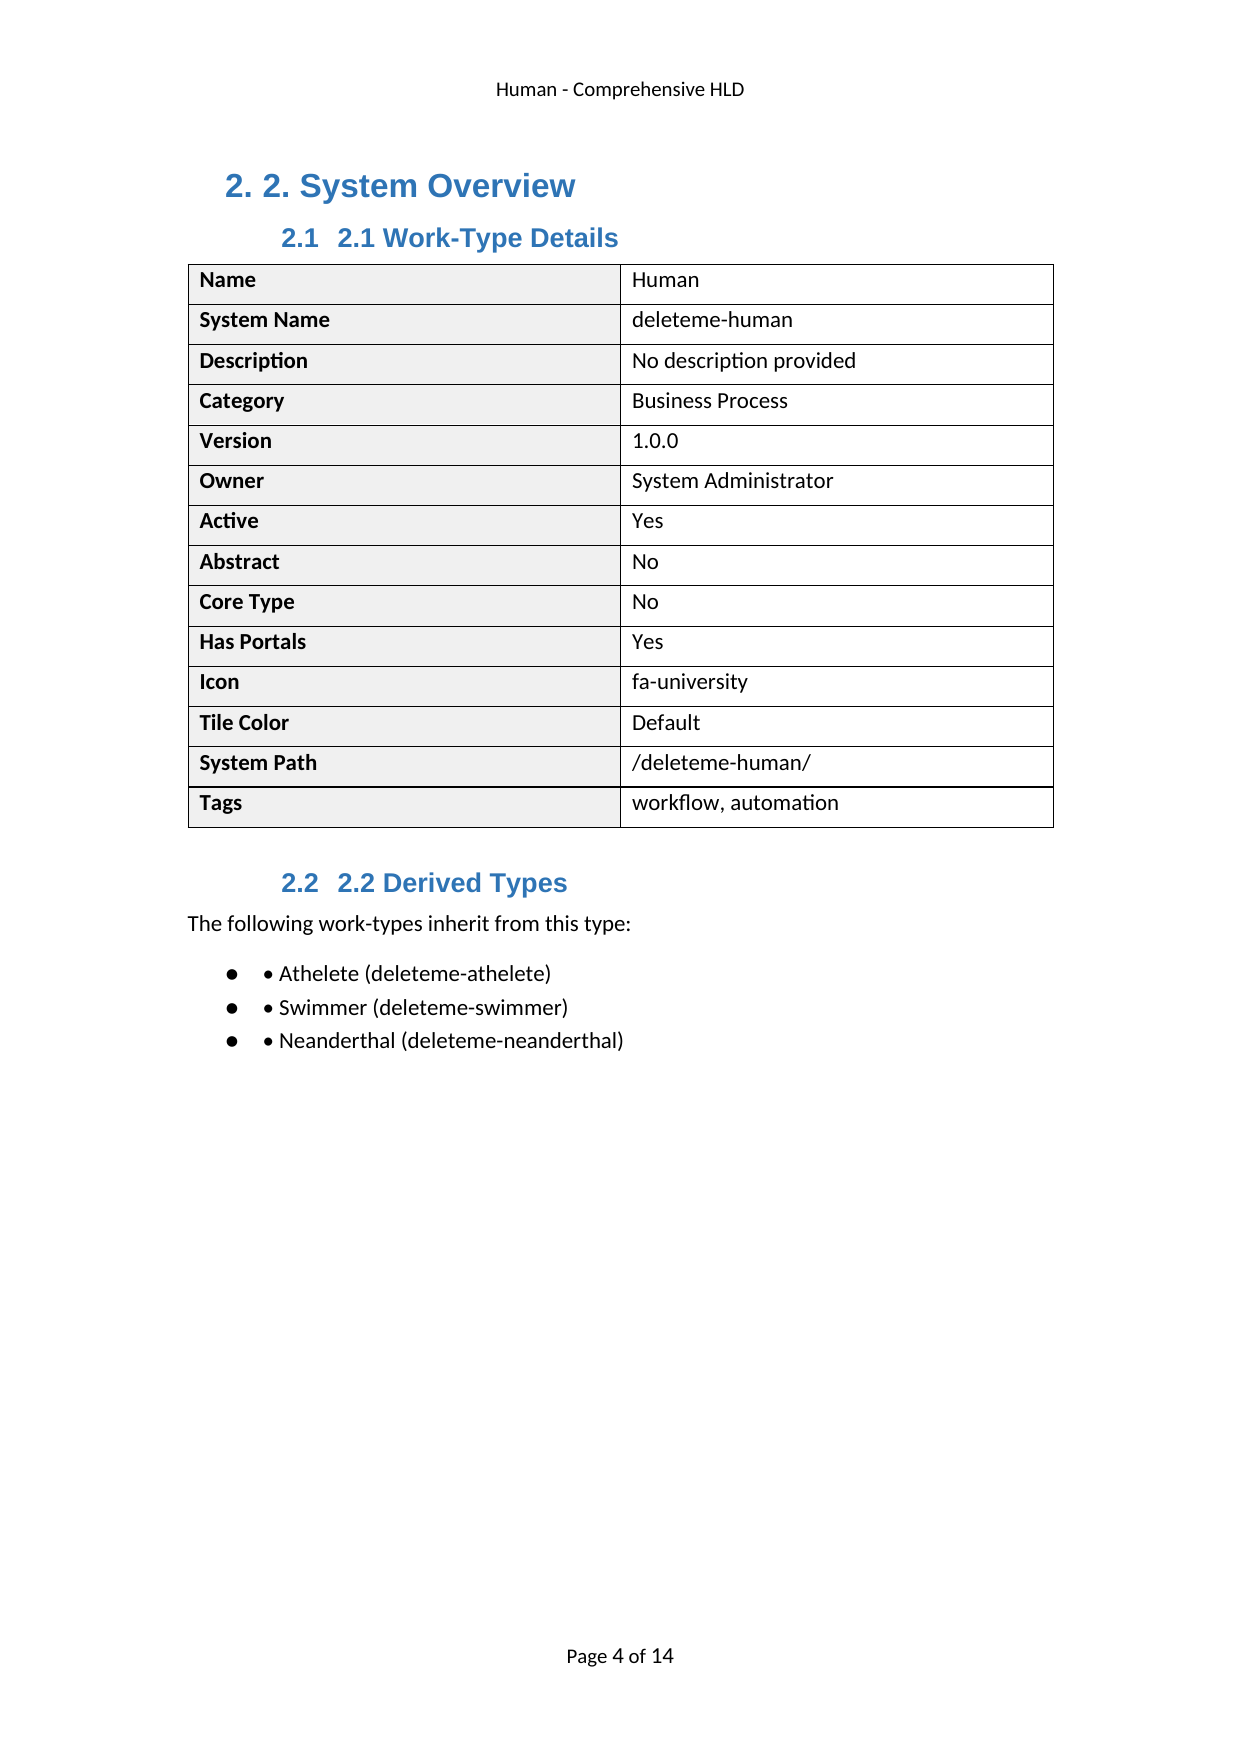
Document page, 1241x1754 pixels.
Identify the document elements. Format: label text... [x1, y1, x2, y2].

table_cell Business Process [621, 385, 1053, 424]
table_cell Tile Color [189, 707, 620, 746]
table_cell workflow, automation [621, 788, 1053, 827]
table_cell Category [189, 385, 620, 424]
table_cell No description provided [621, 345, 1053, 384]
text The following work-types inherit from this type: [187, 908, 1053, 937]
table_cell Icon [189, 667, 620, 706]
table_cell Yes [621, 506, 1053, 545]
subtitle 2.2 Derived Types [281, 869, 1053, 898]
table_cell Yes [621, 627, 1053, 666]
table_cell Version [189, 426, 620, 465]
table_cell Tags [189, 788, 620, 827]
table_cell deleteme-human [621, 305, 1053, 344]
list • Swimmer (deleteme-swimmer) [225, 992, 1053, 1021]
table_cell Owner [189, 466, 620, 505]
table_cell Active [189, 506, 620, 545]
table_cell Description [189, 345, 620, 384]
table_cell fa-university [621, 667, 1053, 706]
table_cell Abstract [189, 546, 620, 585]
table_header Human [621, 265, 1053, 304]
table_cell Has Portals [189, 627, 620, 666]
list • Neanderthal (deleteme-neanderthal) [225, 1026, 1053, 1055]
table_cell No [621, 586, 1053, 626]
subtitle 2. System Overview [225, 175, 1053, 204]
table_cell Core Type [189, 586, 620, 626]
table_cell System Path [189, 747, 620, 786]
table_cell System Name [189, 305, 620, 344]
table_cell Default [621, 707, 1053, 746]
table_cell /deleteme-human/ [621, 747, 1053, 786]
table_cell No [621, 546, 1053, 585]
table_header Name [189, 265, 620, 304]
table_cell System Administrator [621, 466, 1053, 505]
subtitle 2.1 Work-Type Details [281, 224, 1053, 253]
table_cell 1.0.0 [621, 426, 1053, 465]
list • Athelete (deleteme-athelete) [225, 958, 1053, 987]
